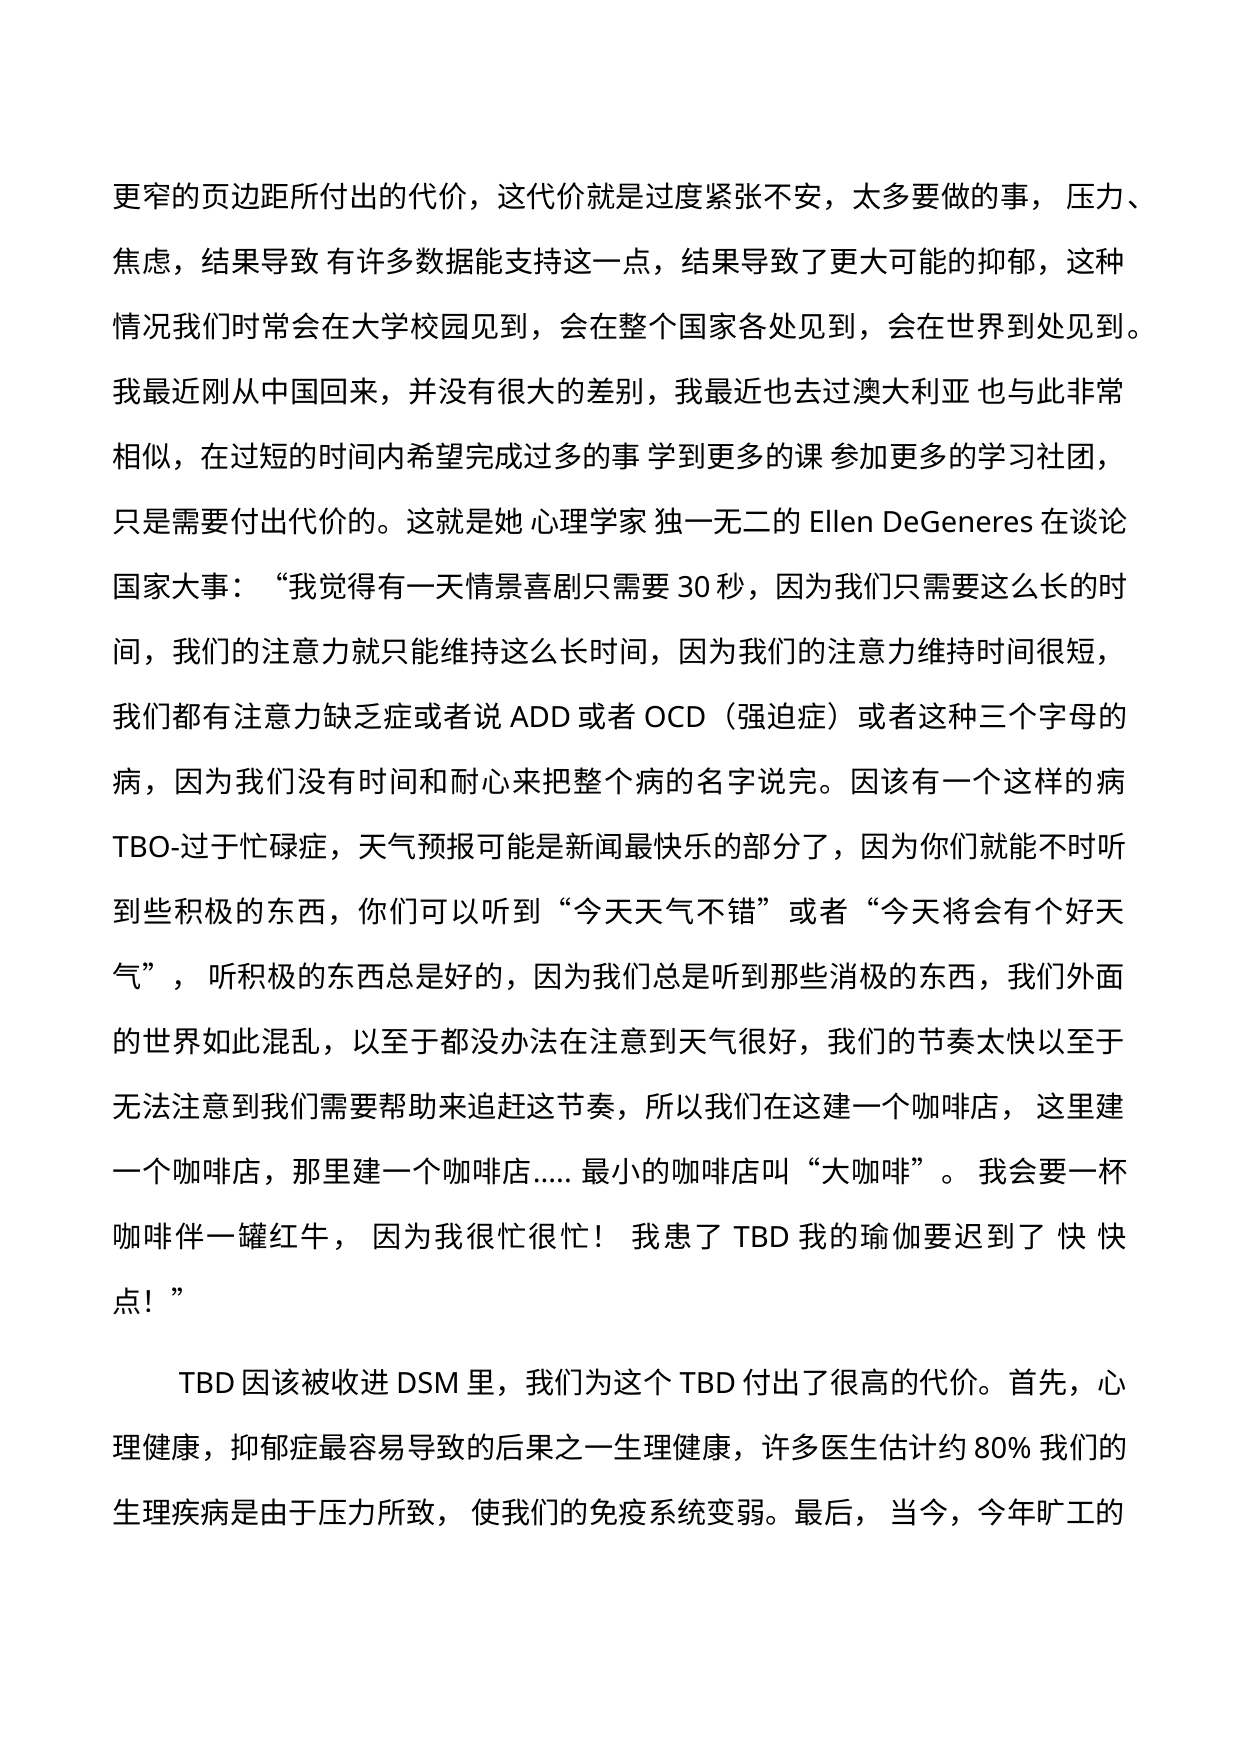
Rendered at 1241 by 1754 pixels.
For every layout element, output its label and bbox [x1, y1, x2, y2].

text [112, 162, 1128, 1332]
text [112, 1348, 1128, 1543]
